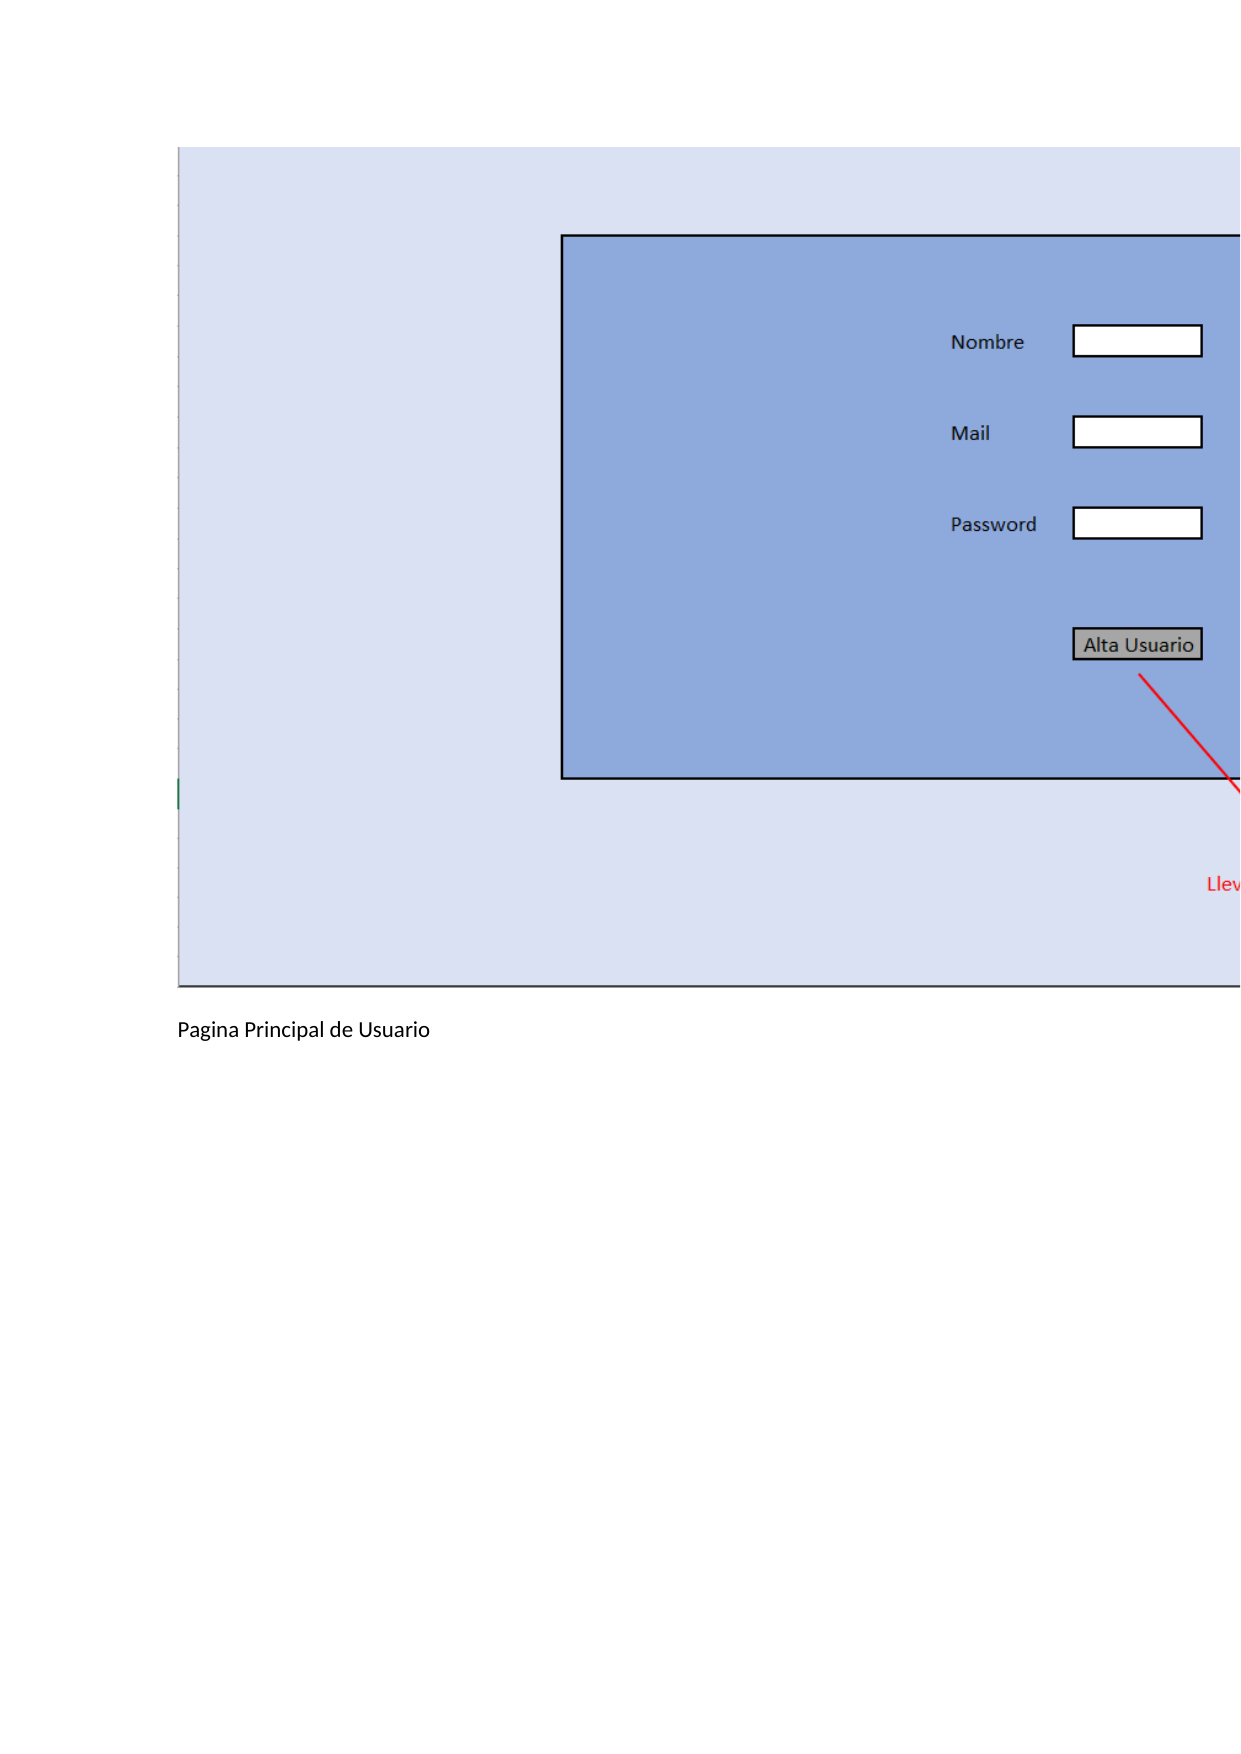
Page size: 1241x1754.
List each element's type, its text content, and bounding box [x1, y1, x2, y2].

picture [177, 147, 1241, 988]
text Pagina Principal de Usuario [177, 1016, 1063, 1044]
